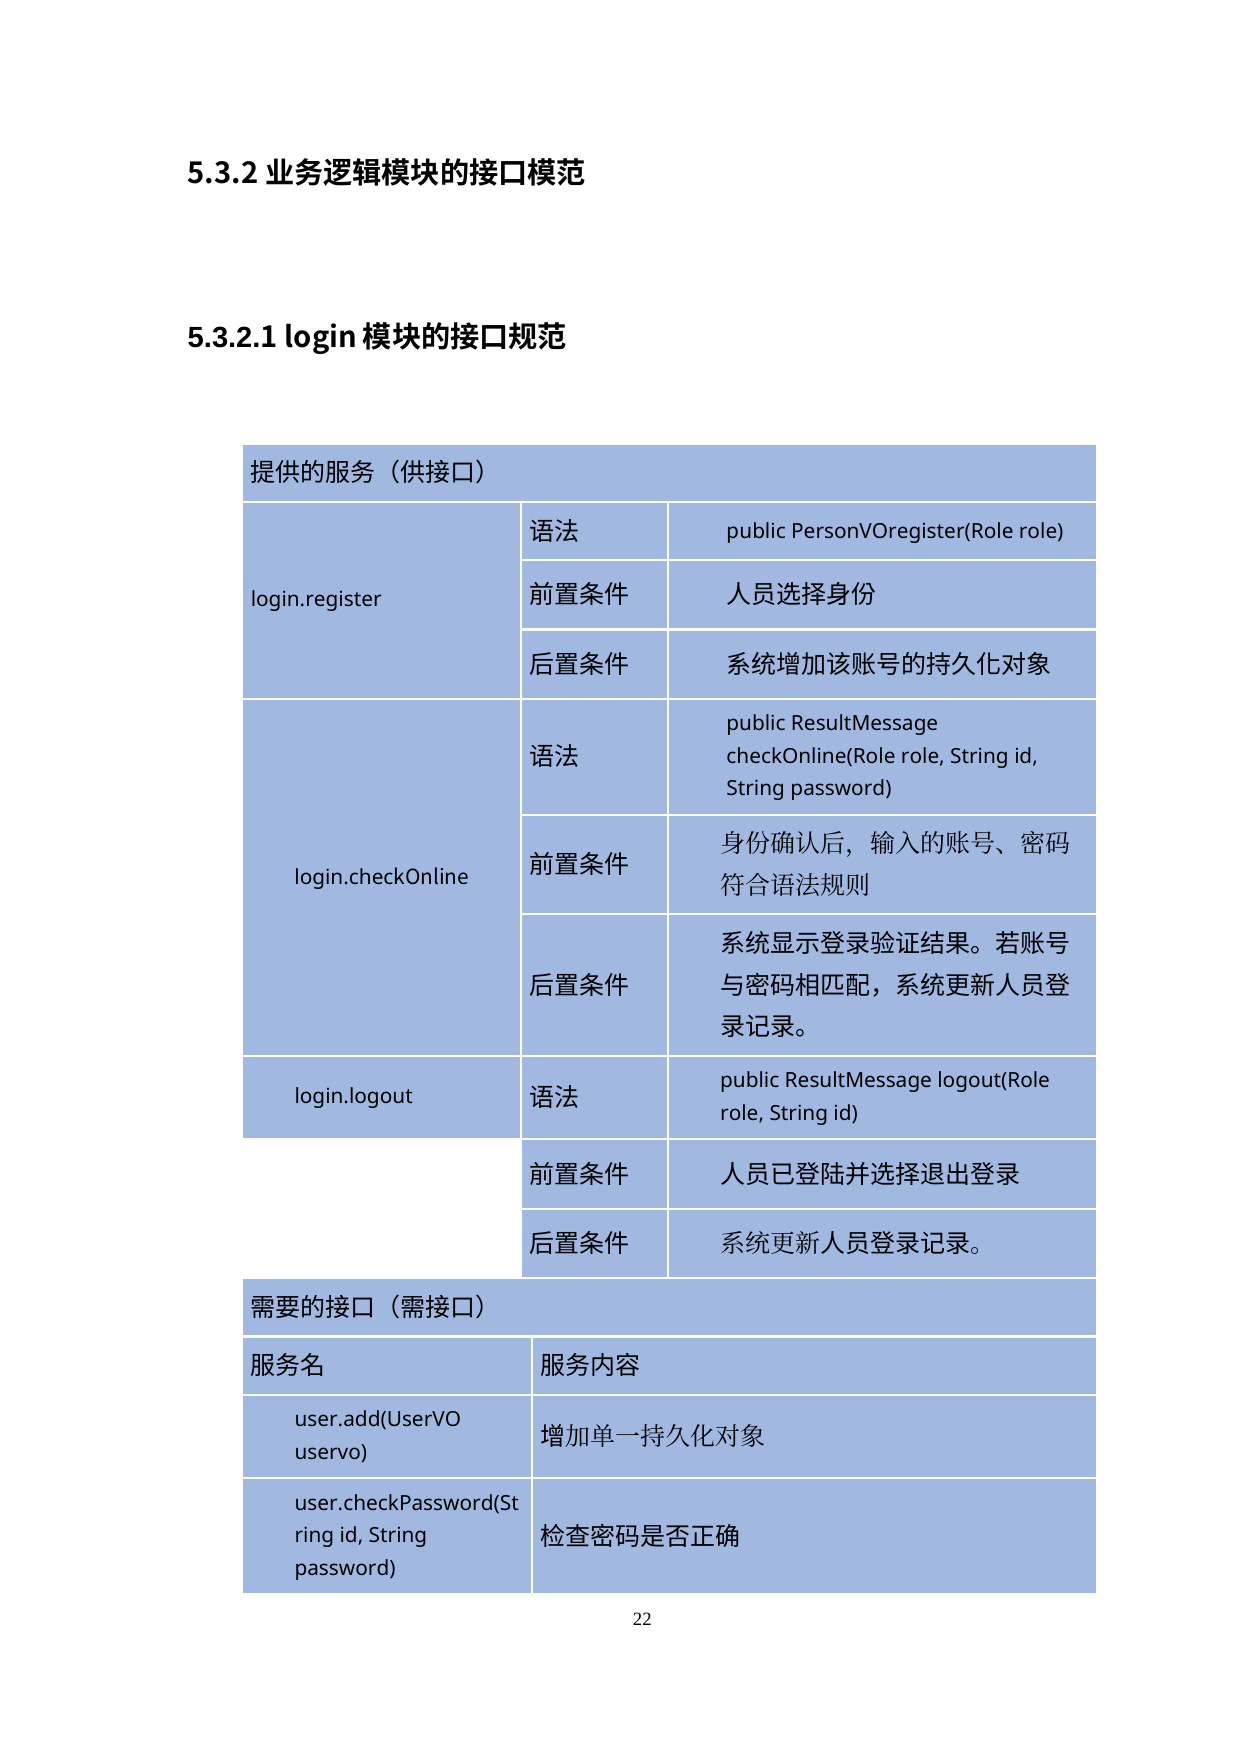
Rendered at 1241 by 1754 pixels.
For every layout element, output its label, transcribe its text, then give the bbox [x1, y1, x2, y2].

table_cell 服务名 [243, 1338, 531, 1394]
table_cell 语法 [522, 1057, 667, 1138]
table_cell 语法 [522, 503, 667, 559]
subtitle 5.3.2 业务逻辑模块的接口模范 [187, 150, 1053, 192]
table_cell 后置条件 [522, 1210, 667, 1277]
table_cell public ResultMessage checkOnline(Role role, String id, String password) [669, 700, 1096, 814]
table_cell 前置条件 [522, 816, 667, 913]
table_cell user.checkPassword(String id, String password) [243, 1479, 531, 1593]
table_cell 后置条件 [522, 631, 667, 698]
table_cell 系统更新人员登录记录。 [669, 1210, 1096, 1277]
table_cell 前置条件 [522, 1140, 667, 1208]
subtitle 5.3.2.1 login模块的接口规范 [187, 313, 1053, 356]
table_cell login.register [243, 503, 520, 698]
table_cell 语法 [522, 700, 667, 814]
table_cell login.logout [243, 1057, 520, 1138]
table_cell 增加单一持久化对象 [533, 1396, 1096, 1477]
table_cell 后置条件 [522, 915, 667, 1055]
table_cell 服务内容 [533, 1338, 1096, 1394]
table_cell 身份确认后，输入的账号、密码符合语法规则 [669, 816, 1096, 913]
table_cell 系统显示登录验证结果。若账号与密码相匹配，系统更新人员登录记录。 [669, 915, 1096, 1055]
table_cell 需要的接口（需接口） [243, 1279, 1096, 1335]
table_cell user.add(UserVO uservo) [243, 1396, 531, 1477]
table_cell 前置条件 [522, 561, 667, 628]
table_cell 人员已登陆并选择退出登录 [669, 1140, 1096, 1208]
table_header 提供的服务（供接口） [243, 445, 1096, 501]
table_cell 人员选择身份 [669, 561, 1096, 628]
table_cell 检查密码是否正确 [533, 1479, 1096, 1593]
table_cell 系统增加该账号的持久化对象 [669, 631, 1096, 698]
table_cell public PersonVOregister(Role role) [669, 503, 1096, 559]
table_cell login.checkOnline [243, 700, 520, 1055]
table_cell public ResultMessage logout(Role role, String id) [669, 1057, 1096, 1138]
